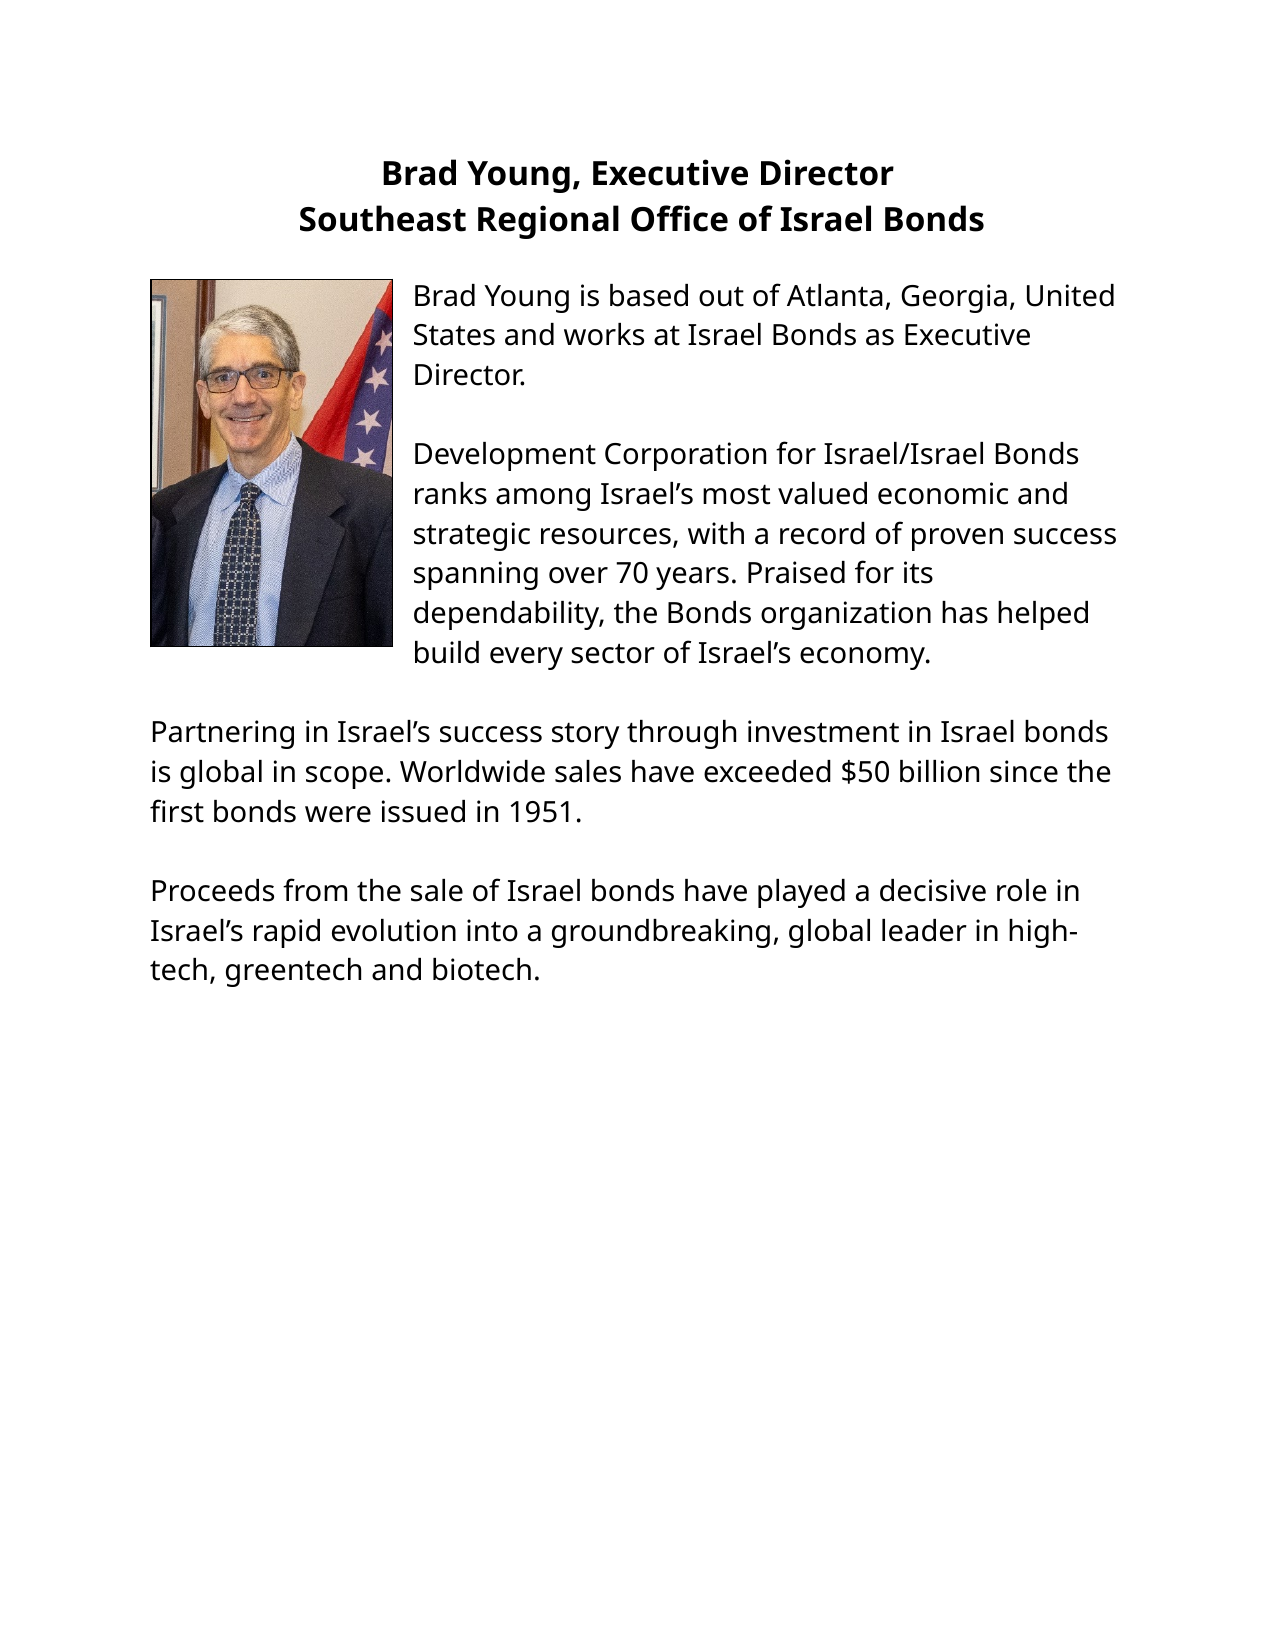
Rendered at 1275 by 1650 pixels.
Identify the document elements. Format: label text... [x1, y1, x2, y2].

text Brad Young, Executive Director [150, 150, 1125, 195]
text Development Corporation for Israel/Israel Bonds ranks among Israel’s most valued economic and strategic resources, with a record of proven success spanning over 70 years. Praised for its dependability, the Bonds organization has helped build every sector of Israel’s economy. Partnering in Israel’s success story through investment in Israel bonds is global in scope. Worldwide sales have exceeded $50 billion since the first bonds were issued in 1951. Proceeds from the sale of Israel bonds have played a decisive role in Israel’s rapid evolution into a groundbreaking, global leader in high-tech, greentech and biotech. [150, 434, 1125, 989]
text Brad Young is based out of Atlanta, Georgia, United States and works at Israel Bonds as Executive Director. [150, 275, 1125, 394]
text Southeast Regional Office of Israel Bonds [150, 195, 1125, 241]
picture [152, 280, 392, 646]
